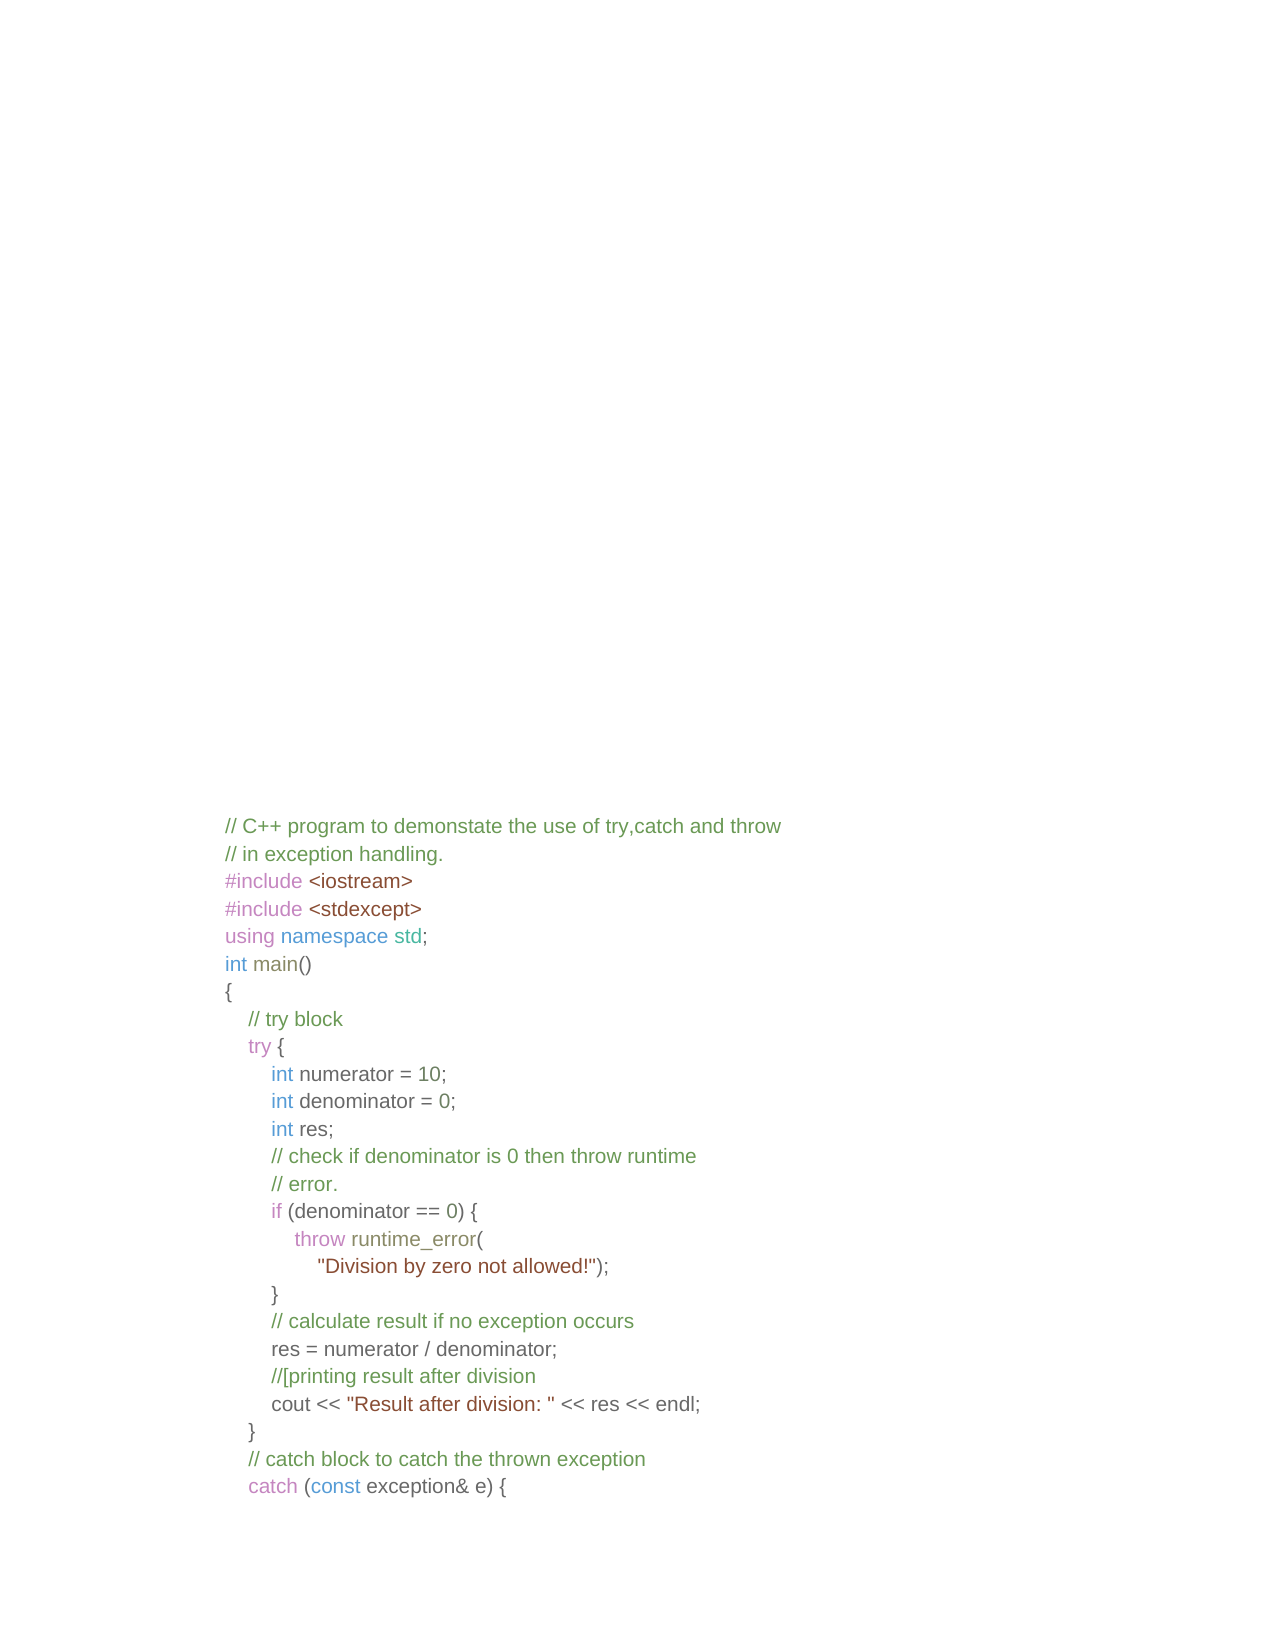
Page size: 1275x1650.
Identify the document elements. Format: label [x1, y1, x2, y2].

list [187, 150, 1125, 1498]
